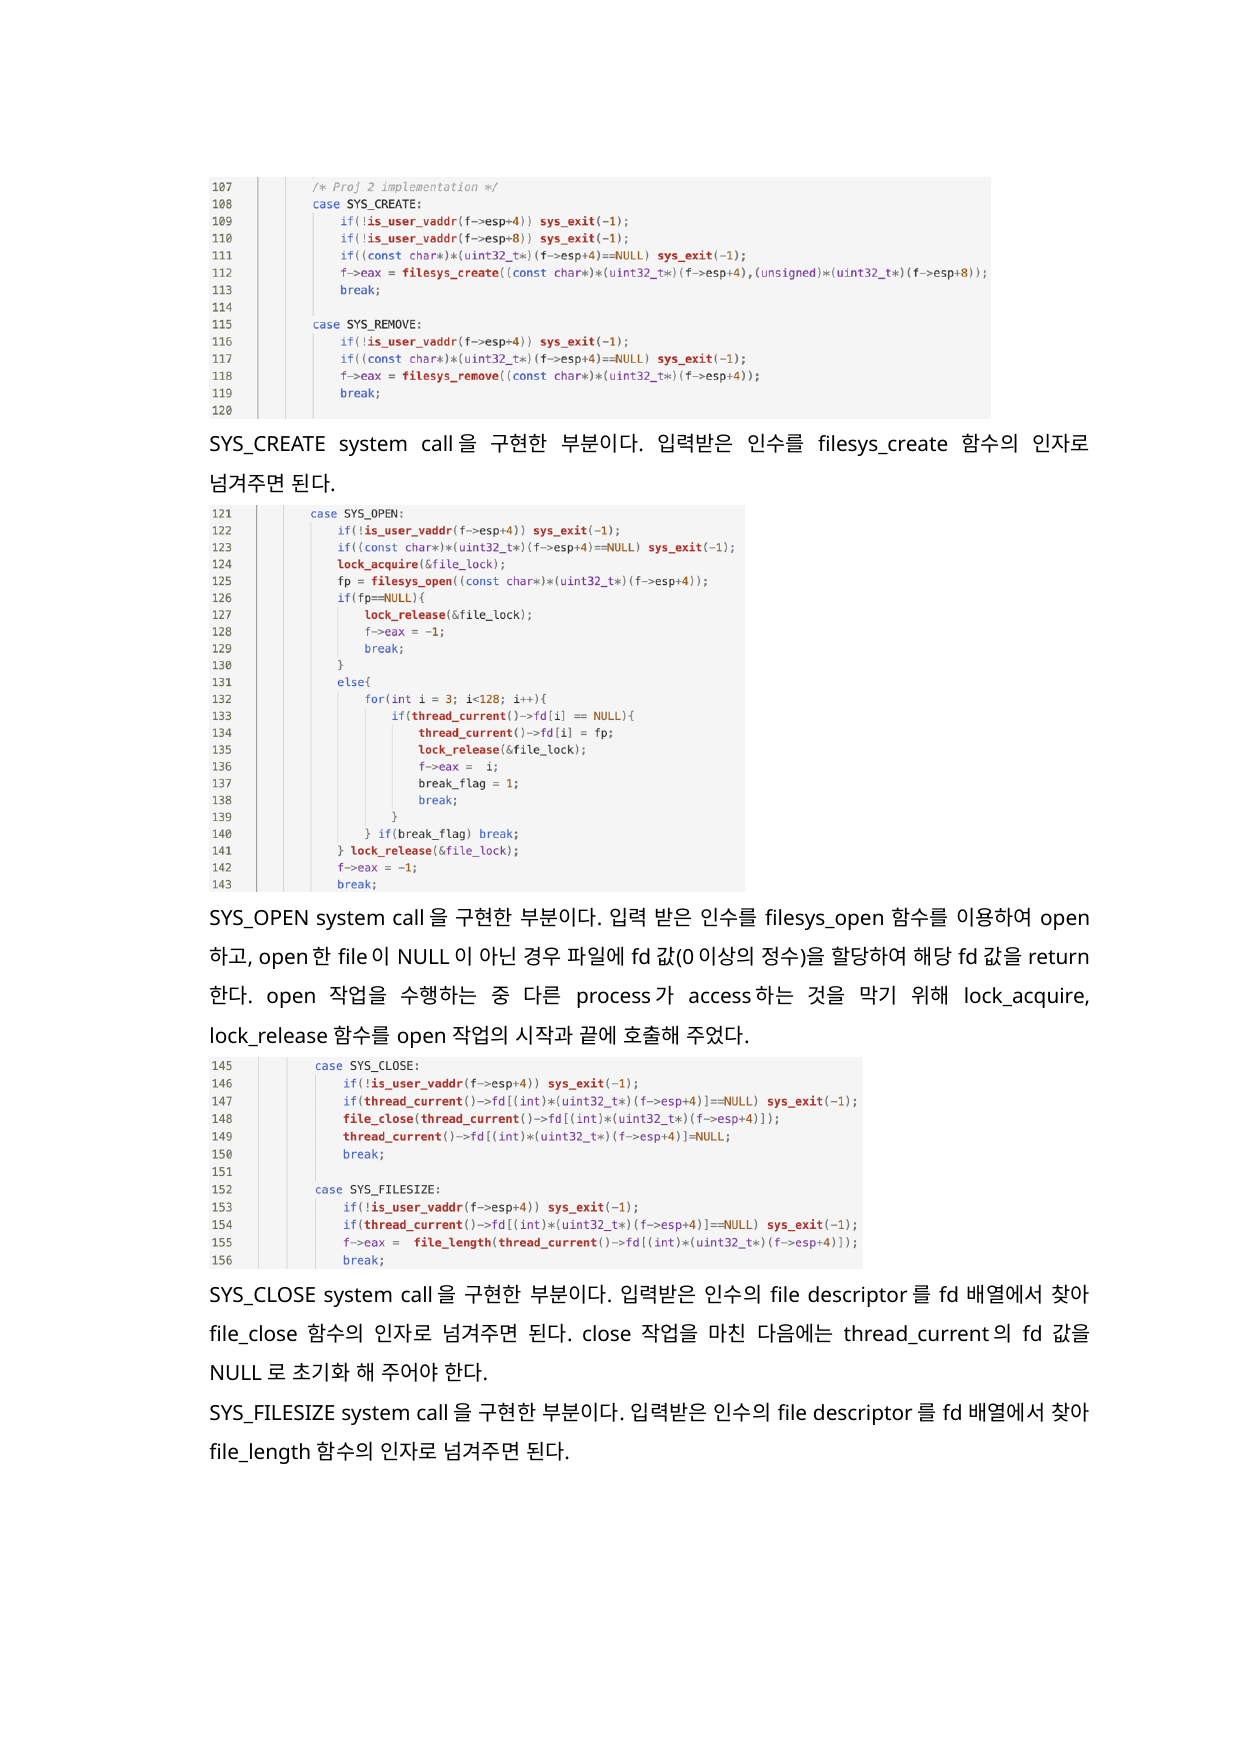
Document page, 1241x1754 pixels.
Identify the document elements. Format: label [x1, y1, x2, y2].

picture [209, 1057, 863, 1269]
picture [209, 177, 992, 419]
list [209, 177, 1090, 1466]
picture [209, 505, 745, 892]
